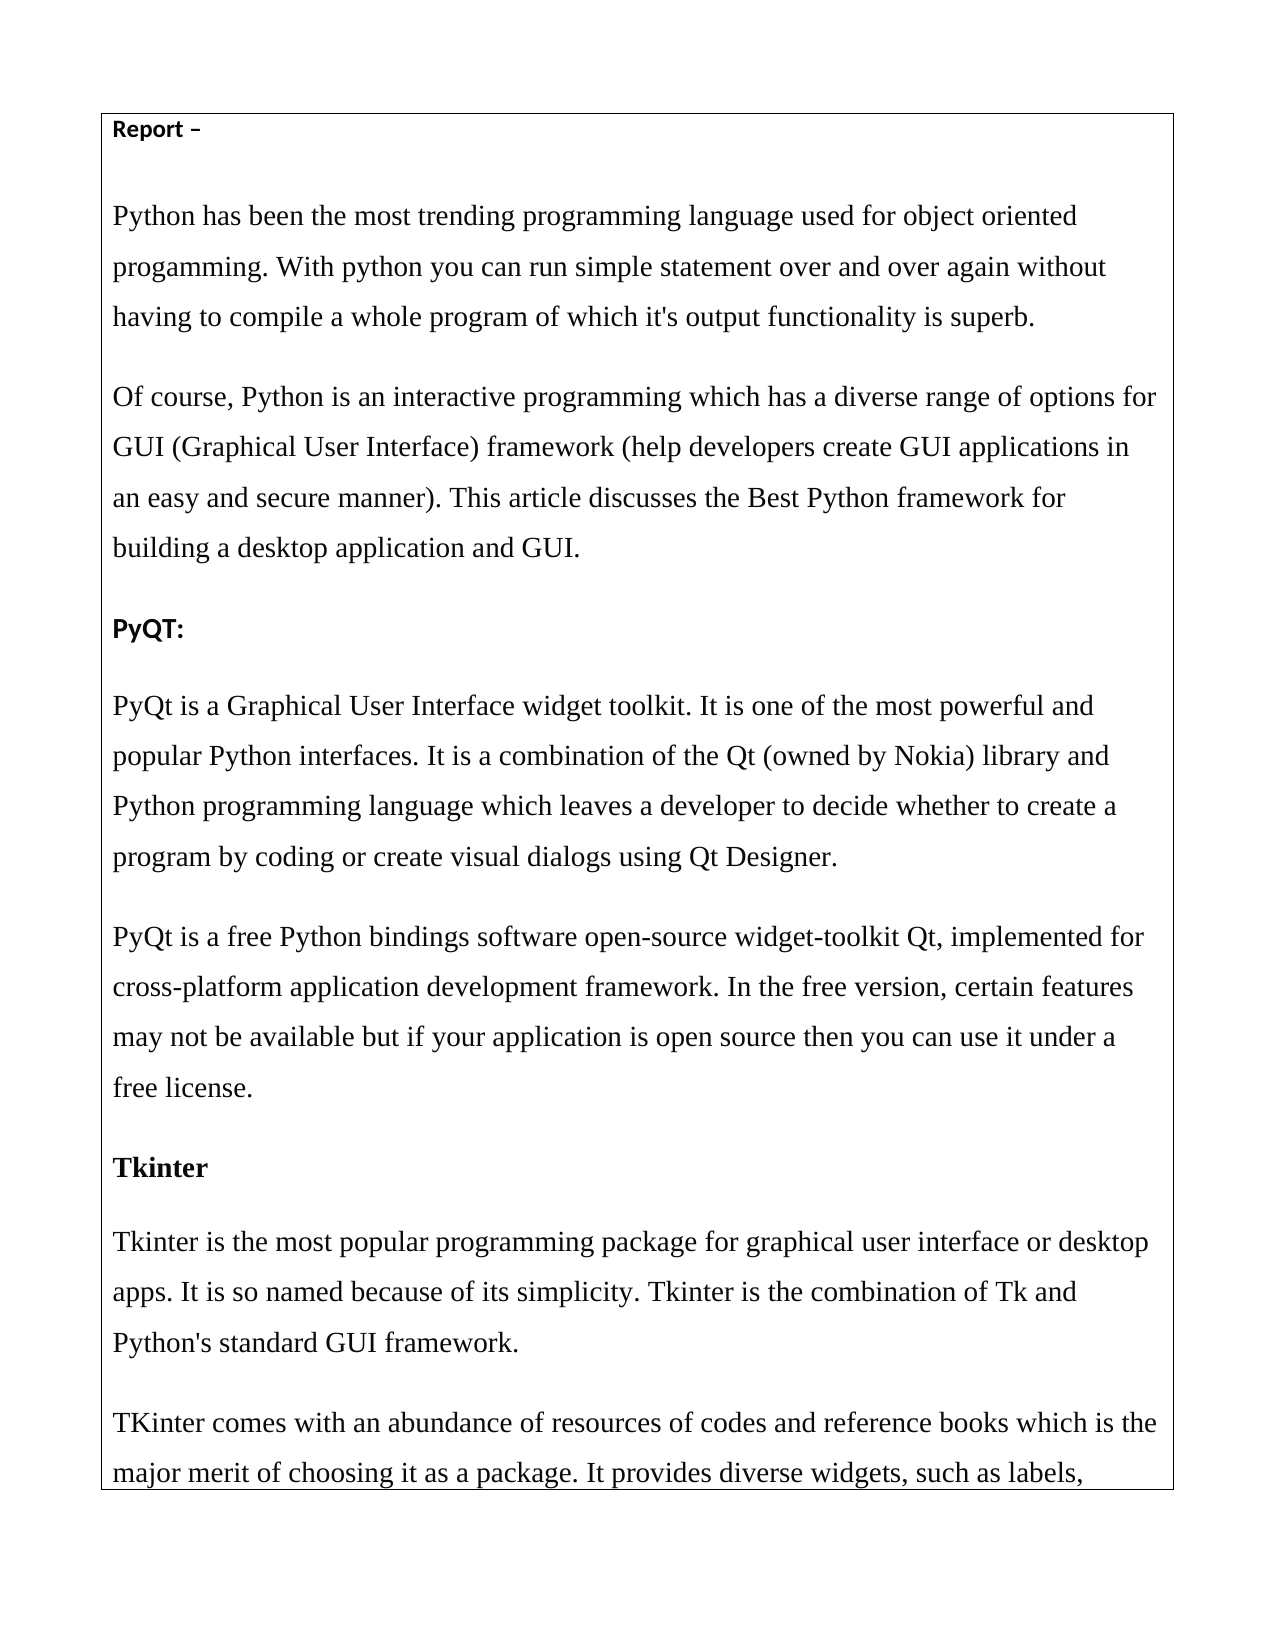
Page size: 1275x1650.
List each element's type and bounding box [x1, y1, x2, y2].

table_cell [102, 114, 1173, 1489]
